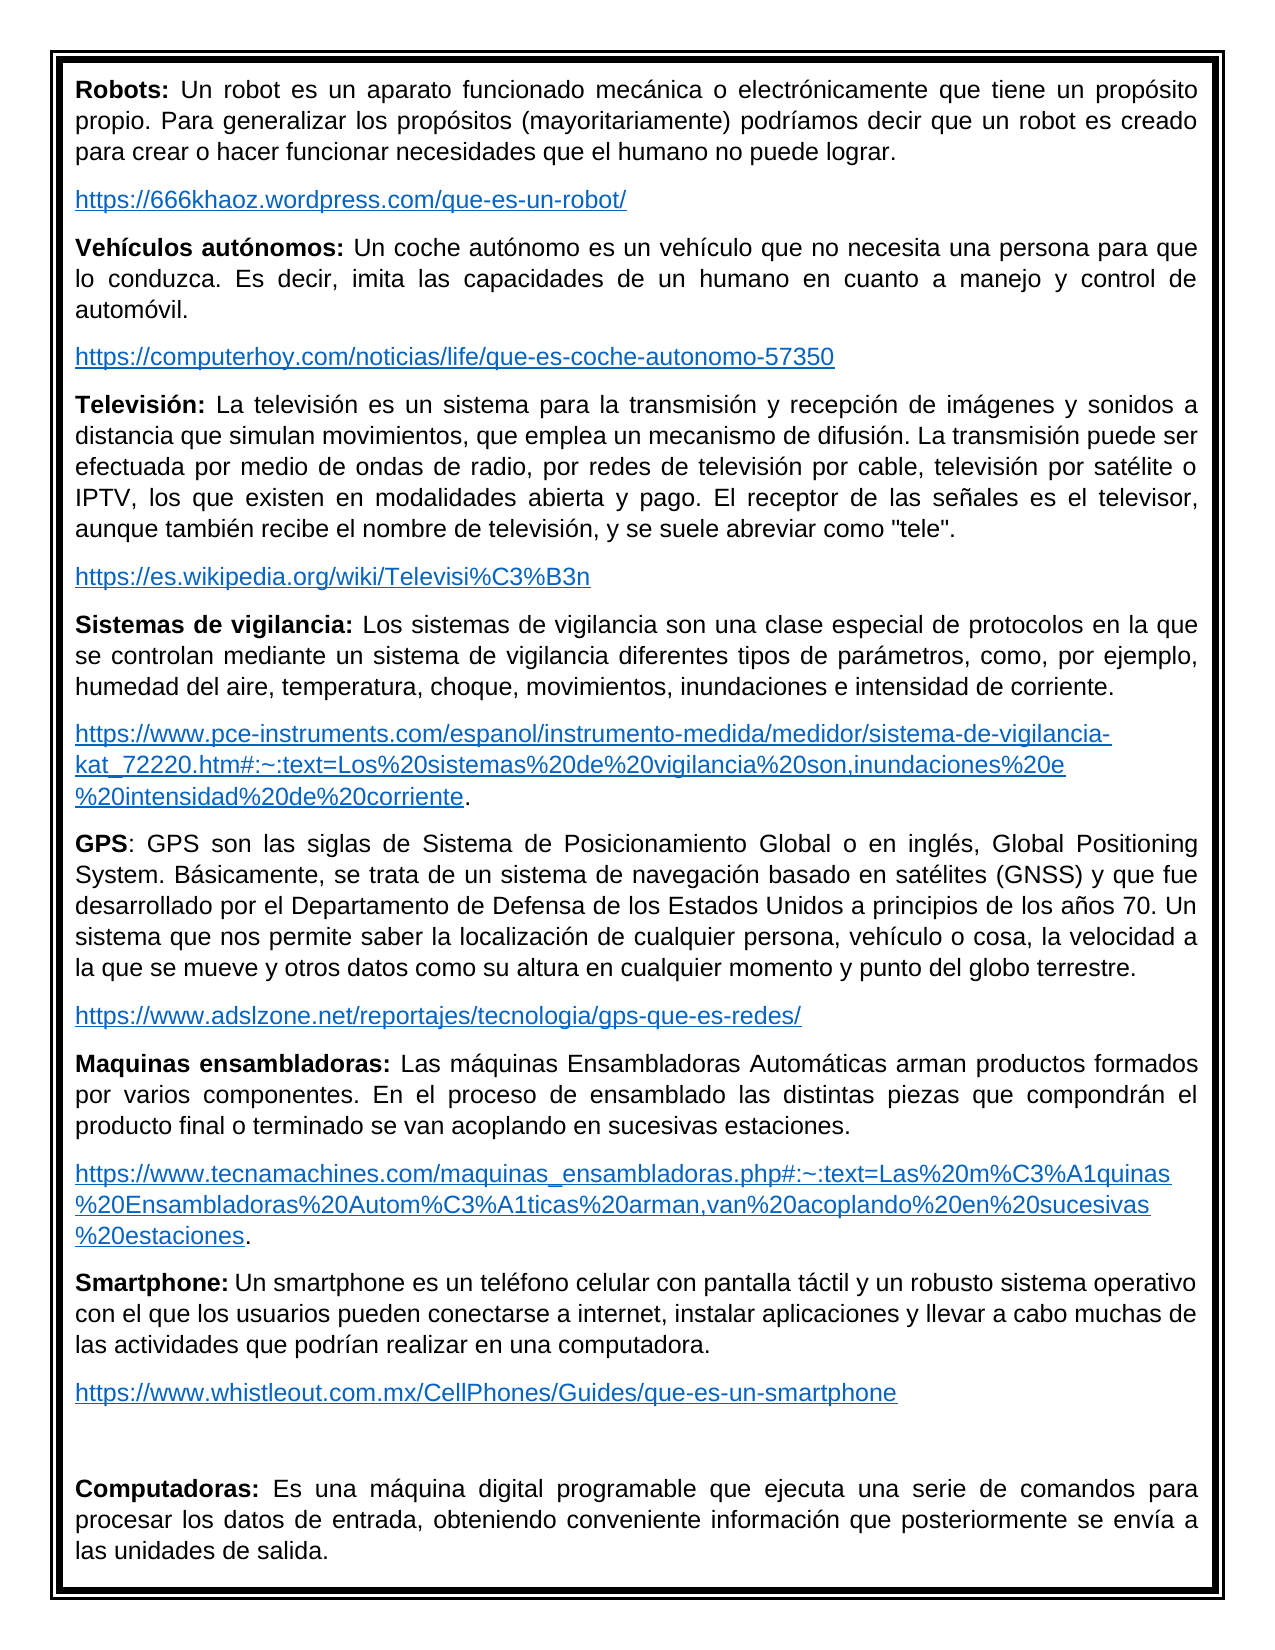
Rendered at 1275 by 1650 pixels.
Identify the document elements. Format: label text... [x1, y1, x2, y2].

text Vehículos autónomos: Un coche autónomo es un vehículo que no necesita una persona para que lo conduzca. Es decir, imita las capacidades de un humano en cuanto a manejo y control de automóvil. [75, 232, 1200, 323]
text https://computerhoy.com/noticias/life/que-es-coche-autonomo-57350 [75, 342, 1200, 371]
text https://666khaoz.wordpress.com/que-es-un-robot/ [75, 185, 1200, 213]
text https://www.whistleout.com.mx/CellPhones/Guides/que-es-un-smartphone [75, 1378, 1200, 1407]
text Televisión: La televisión es un sistema para la transmisión y recepción de imágenes y sonidos a distancia que simulan movimientos, que emplea un mecanismo de difusión. La transmisión puede ser efectuada por medio de ondas de radio, por redes de televisión por cable, televisión por satélite o IPTV, los que existen en modalidades abierta y pago. El receptor de las señales es el televisor, aunque también recibe el nombre de televisión, y se suele abreviar como "tele". [75, 390, 1200, 543]
text https://www.adslzone.net/reportajes/tecnologia/gps-que-es-redes/ [75, 1001, 1200, 1030]
text https://www.pce-instruments.com/espanol/instrumento-medida/medidor/sistema-de-vigilancia-kat_72220.htm#:~:text=Los%20sistemas%20de%20vigilancia%20son,inundaciones%20e%20intensidad%20de%20corriente. [75, 719, 1200, 810]
text Sistemas de vigilancia: Los sistemas de vigilancia son una clase especial de protocolos en la que se controlan mediante un sistema de vigilancia diferentes tipos de parámetros, como, por ejemplo, humedad del aire, temperatura, choque, movimientos, inundaciones e intensidad de corriente. [75, 609, 1200, 700]
text https://www.tecnamachines.com/maquinas_ensambladoras.php#:~:text=Las%20m%C3%A1quinas%20Ensambladoras%20Autom%C3%A1ticas%20arman,van%20acoplando%20en%20sucesivas%20estaciones. [75, 1158, 1200, 1249]
text https://es.wikipedia.org/wiki/Televisi%C3%B3n [75, 562, 1200, 591]
text Robots: Un robot es un aparato funcionado mecánica o electrónicamente que tiene un propósito propio. Para generalizar los propósitos (mayoritariamente) podríamos decir que un robot es creado para crear o hacer funcionar necesidades que el humano no puede lograr. [75, 75, 1200, 166]
text GPS: GPS son las siglas de Sistema de Posicionamiento Global o en inglés, Global Positioning System. Básicamente, se trata de un sistema de navegación basado en satélites (GNSS) y que fue desarrollado por el Departamento de Defensa de los Estados Unidos a principios de los años 70. Un sistema que nos permite saber la localización de cualquier persona, vehículo o cosa, la velocidad a la que se mueve y otros datos como su altura en cualquier momento y punto del globo terrestre. [75, 829, 1200, 982]
text Maquinas ensambladoras: Las máquinas Ensambladoras Automáticas arman productos formados por varios componentes. En el proceso de ensamblado las distintas piezas que compondrán el producto final o terminado se van acoplando en sucesivas estaciones. [75, 1049, 1200, 1139]
text Computadoras: Es una máquina digital programable que ejecuta una serie de comandos para procesar los datos de entrada, obteniendo conveniente información que posteriormente se envía a las unidades de salida. [75, 1473, 1200, 1564]
text Smartphone: Un smartphone es un teléfono celular con pantalla táctil y un robusto sistema operativo con el que los usuarios pueden conectarse a internet, instalar aplicaciones y llevar a cabo muchas de las actividades que podrían realizar en una computadora. [75, 1268, 1200, 1359]
